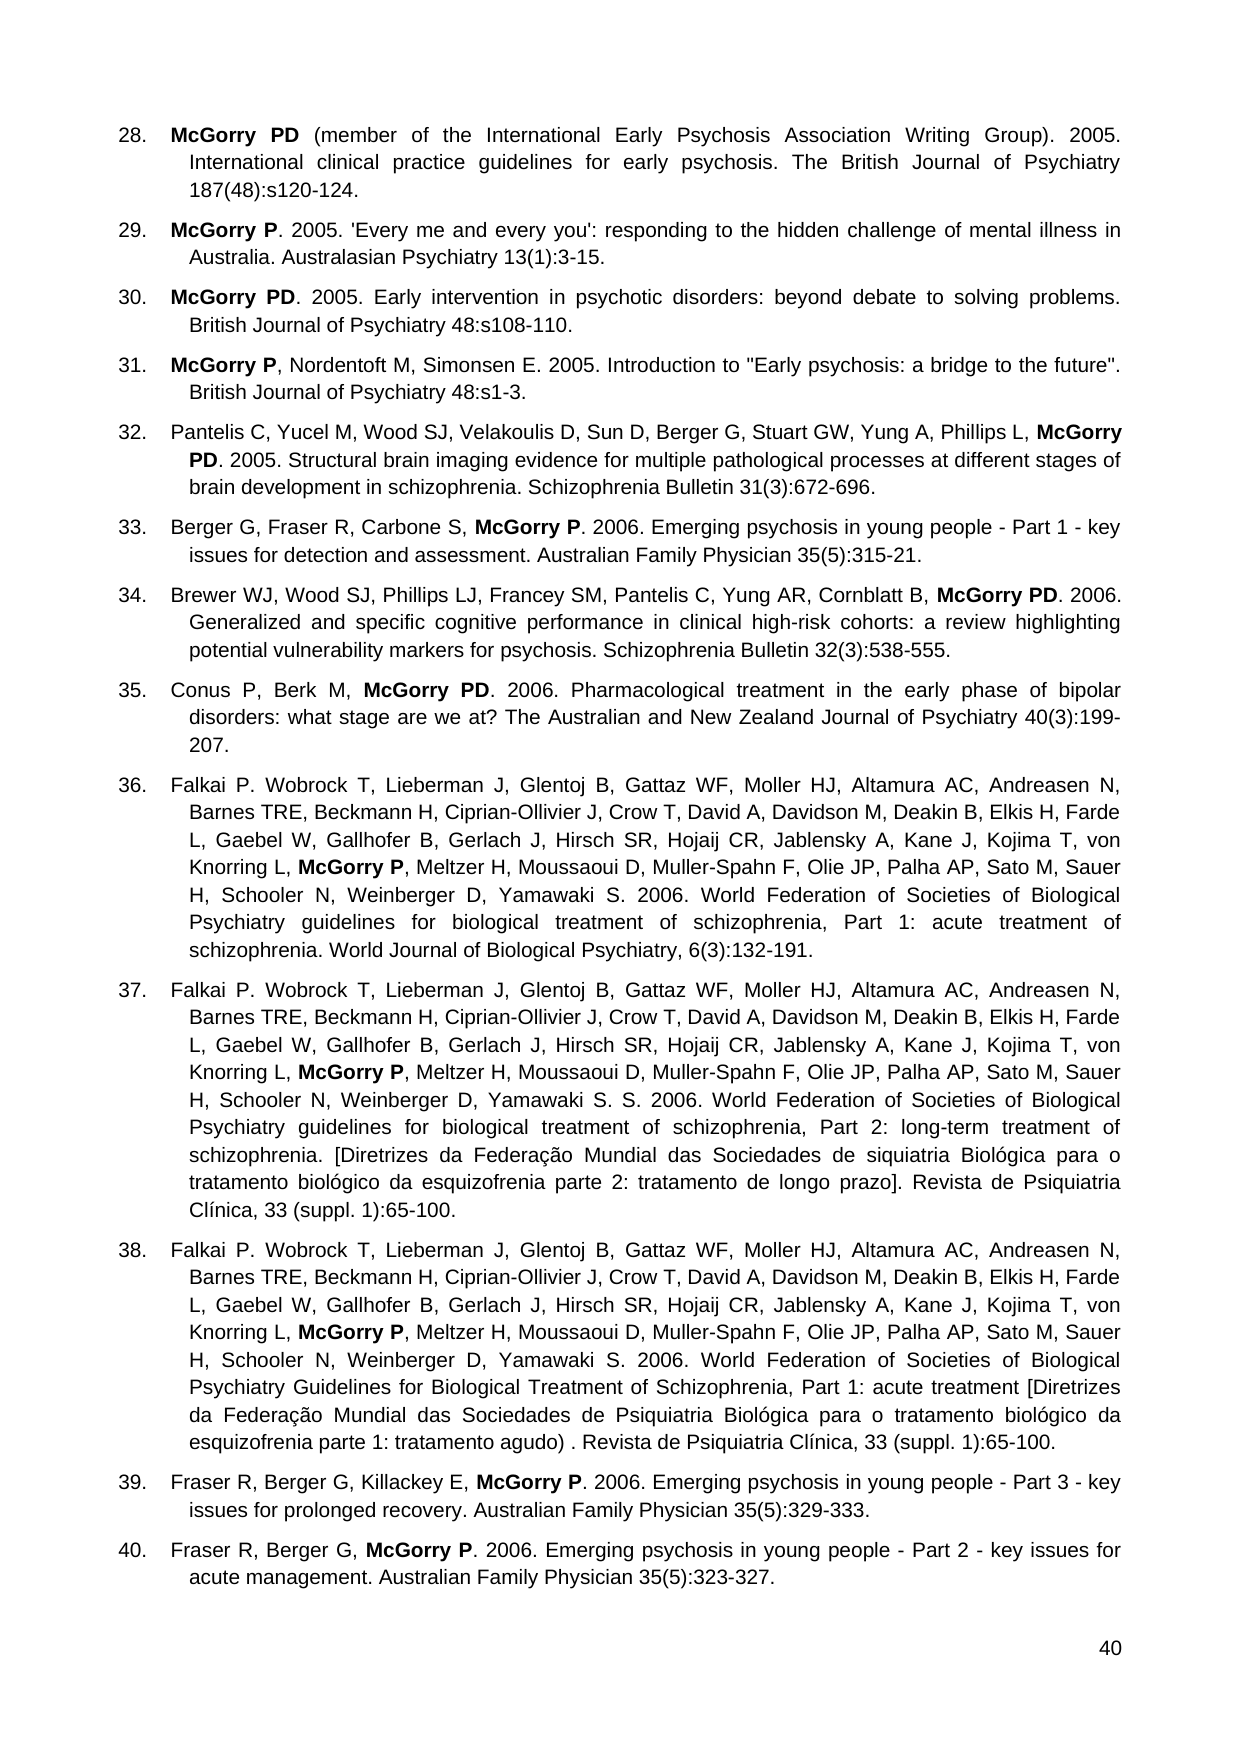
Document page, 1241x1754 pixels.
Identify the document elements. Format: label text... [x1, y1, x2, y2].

list McGorry P, Nordentoft M, Simonsen E. 2005. Introduction to "Early psychosis: a bridge to the future". British Journal of Psychiatry 48:s1-3. [118, 353, 1122, 404]
list Brewer WJ, Wood SJ, Phillips LJ, Francey SM, Pantelis C, Yung AR, Cornblatt B, McGorry PD. 2006. Generalized and specific cognitive performance in clinical high-risk cohorts: a review highlighting potential vulnerability markers for psychosis. Schizophrenia Bulletin 32(3):538-555. [118, 583, 1122, 662]
list Conus P, Berk M, McGorry PD. 2006. Pharmacological treatment in the early phase of bipolar disorders: what stage are we at? The Australian and New Zealand Journal of Psychiatry 40(3):199-207. [118, 678, 1122, 757]
list Fraser R, Berger G, Killackey E, McGorry P. 2006. Emerging psychosis in young people - Part 3 - key issues for prolonged recovery. Australian Family Physician 35(5):329-333. [118, 1470, 1122, 1522]
list McGorry P. 2005. 'Every me and every you': responding to the hidden challenge of mental illness in Australia. Australasian Psychiatry 13(1):3-15. [118, 218, 1122, 269]
list Berger G, Fraser R, Carbone S, McGorry P. 2006. Emerging psychosis in young people - Part 1 - key issues for detection and assessment. Australian Family Physician 35(5):315-21. [118, 515, 1122, 567]
list McGorry PD (member of the International Early Psychosis Association Writing Group). 2005. International clinical practice guidelines for early psychosis. The British Journal of Psychiatry 187(48):s120-124. [118, 123, 1122, 202]
list Falkai P. Wobrock T, Lieberman J, Glentoj B, Gattaz WF, Moller HJ, Altamura AC, Andreasen N, Barnes TRE, Beckmann H, Ciprian-Ollivier J, Crow T, David A, Davidson M, Deakin B, Elkis H, Farde L, Gaebel W, Gallhofer B, Gerlach J, Hirsch SR, Hojaij CR, Jablensky A, Kane J, Kojima T, von Knorring L, McGorry P, Meltzer H, Moussaoui D, Muller-Spahn F, Olie JP, Palha AP, Sato M, Sauer H, Schooler N, Weinberger D, Yamawaki S. S. 2006. World Federation of Societies of Biological Psychiatry guidelines for biological treatment of schizophrenia, Part 2: long-term treatment of schizophrenia. [Diretrizes da Federação Mundial das Sociedades de siquiatria Biológica para o tratamento biológico da esquizofrenia parte 2: tratamento de longo prazo]. Revista de Psiquiatria Clínica, 33 (suppl. 1):65-100. [118, 978, 1122, 1222]
list Falkai P. Wobrock T, Lieberman J, Glentoj B, Gattaz WF, Moller HJ, Altamura AC, Andreasen N, Barnes TRE, Beckmann H, Ciprian-Ollivier J, Crow T, David A, Davidson M, Deakin B, Elkis H, Farde L, Gaebel W, Gallhofer B, Gerlach J, Hirsch SR, Hojaij CR, Jablensky A, Kane J, Kojima T, von Knorring L, McGorry P, Meltzer H, Moussaoui D, Muller-Spahn F, Olie JP, Palha AP, Sato M, Sauer H, Schooler N, Weinberger D, Yamawaki S. 2006. World Federation of Societies of Biological Psychiatry Guidelines for Biological Treatment of Schizophrenia, Part 1: acute treatment [Diretrizes da Federação Mundial das Sociedades de Psiquiatria Biológica para o tratamento biológico da esquizofrenia parte 1: tratamento agudo) . Revista de Psiquiatria Clínica, 33 (suppl. 1):65-100. [118, 1238, 1122, 1454]
list Falkai P. Wobrock T, Lieberman J, Glentoj B, Gattaz WF, Moller HJ, Altamura AC, Andreasen N, Barnes TRE, Beckmann H, Ciprian-Ollivier J, Crow T, David A, Davidson M, Deakin B, Elkis H, Farde L, Gaebel W, Gallhofer B, Gerlach J, Hirsch SR, Hojaij CR, Jablensky A, Kane J, Kojima T, von Knorring L, McGorry P, Meltzer H, Moussaoui D, Muller-Spahn F, Olie JP, Palha AP, Sato M, Sauer H, Schooler N, Weinberger D, Yamawaki S. 2006. World Federation of Societies of Biological Psychiatry guidelines for biological treatment of schizophrenia, Part 1: acute treatment of schizophrenia. World Journal of Biological Psychiatry, 6(3):132-191. [118, 773, 1122, 962]
list McGorry PD. 2005. Early intervention in psychotic disorders: beyond debate to solving problems. British Journal of Psychiatry 48:s108-110. [118, 285, 1122, 337]
list Fraser R, Berger G, McGorry P. 2006. Emerging psychosis in young people - Part 2 - key issues for acute management. Australian Family Physician 35(5):323-327. [118, 1538, 1122, 1589]
list Pantelis C, Yucel M, Wood SJ, Velakoulis D, Sun D, Berger G, Stuart GW, Yung A, Phillips L, McGorry PD. 2005. Structural brain imaging evidence for multiple pathological processes at different stages of brain development in schizophrenia. Schizophrenia Bulletin 31(3):672-696. [118, 420, 1122, 499]
